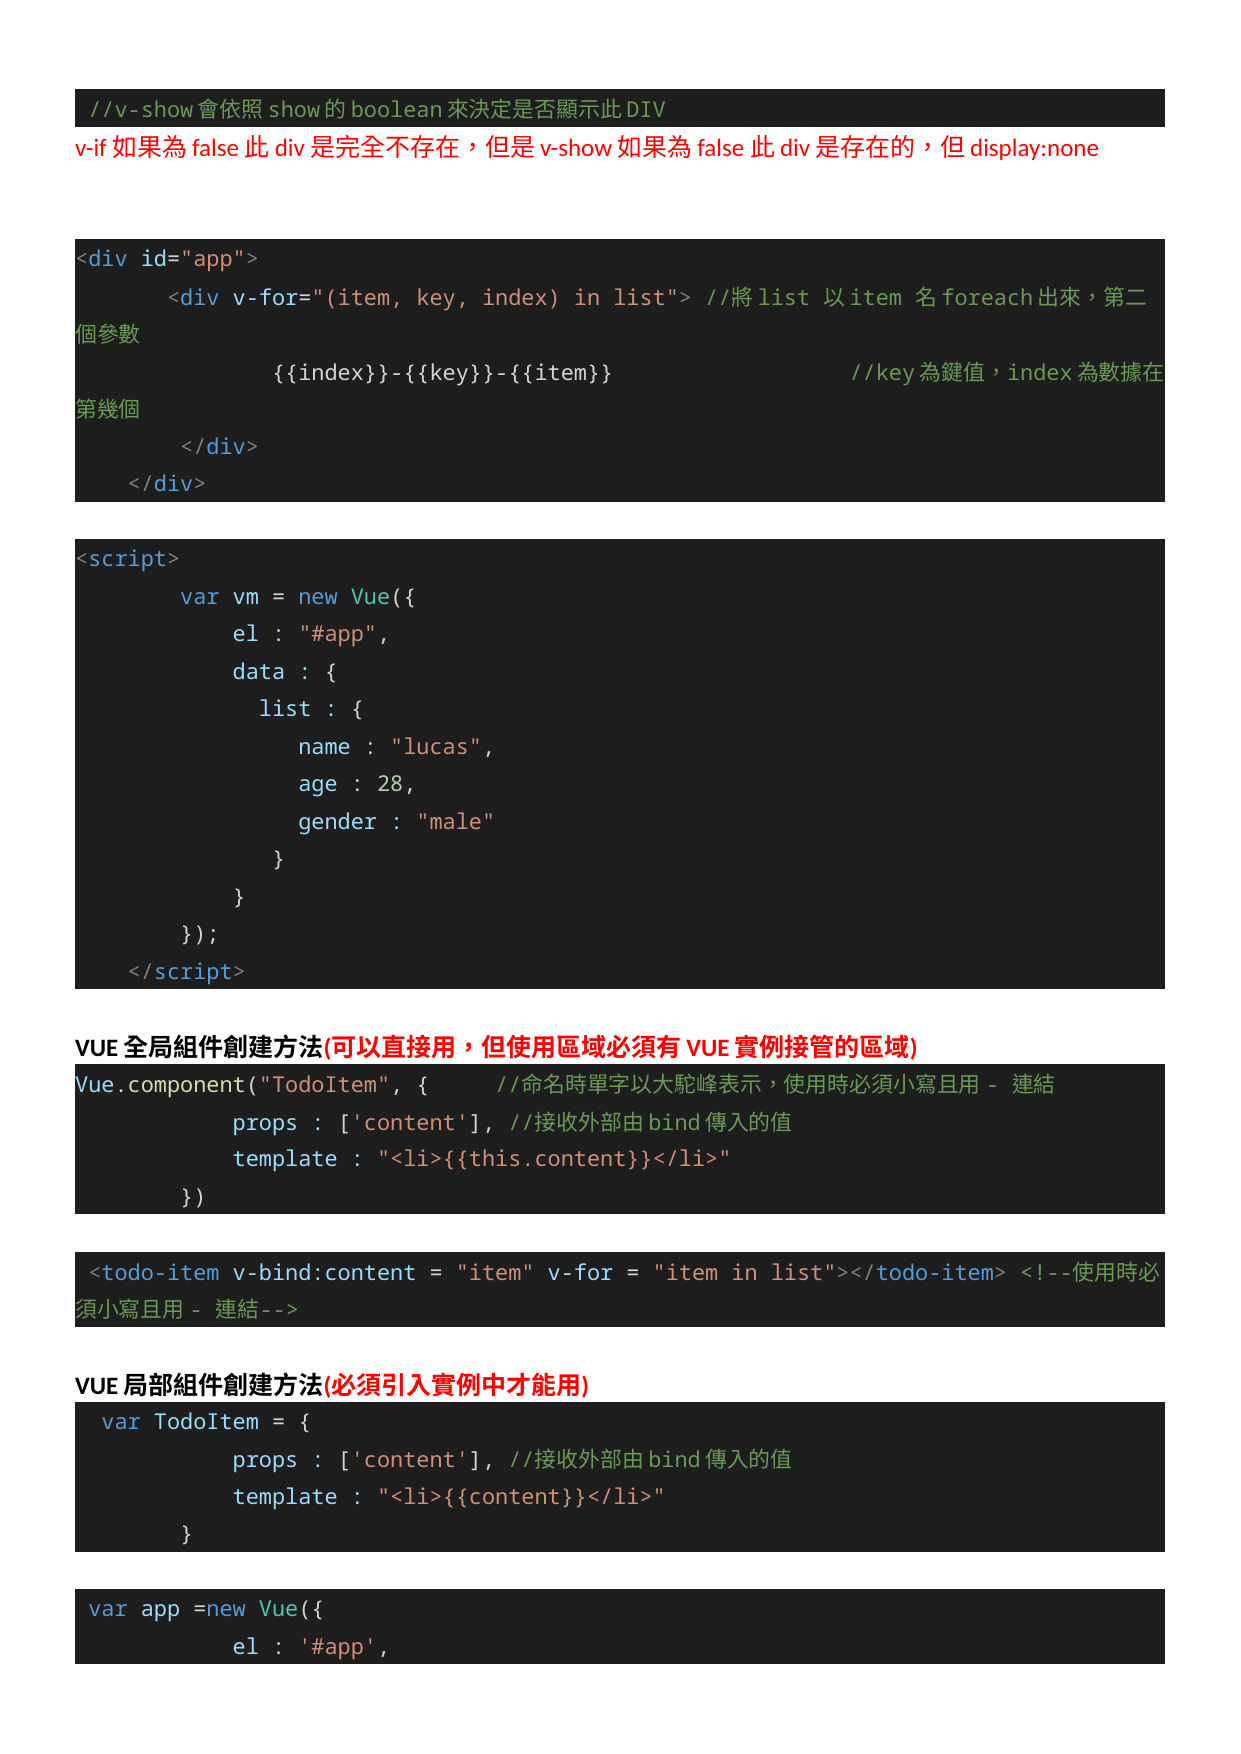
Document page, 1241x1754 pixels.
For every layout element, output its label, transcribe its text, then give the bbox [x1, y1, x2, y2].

text }); [75, 914, 1165, 952]
text template : "<li>{{this.content}}</li>" [75, 1139, 1165, 1177]
text //v-show會依照show的boolean來決定是否顯示此DIV [75, 89, 1165, 127]
text el : '#app', [75, 1627, 1165, 1664]
text <div id="app"> [75, 239, 1165, 277]
text VUE局部組件創建方法(必須引入實例中才能用) [75, 1364, 1165, 1402]
text }) [75, 1177, 1165, 1214]
text var vm = new Vue({ [75, 577, 1165, 614]
text el : "#app", [75, 614, 1165, 652]
text age : 28, [75, 764, 1165, 802]
text </div> [75, 427, 1165, 464]
text <todo-item v-bind:content = "item" v-for = "item in list"></todo-item> <!--使用時必須小寫且用 - 連結--> [75, 1252, 1165, 1327]
text <script> [75, 539, 1165, 577]
text var app =new Vue({ [75, 1589, 1165, 1627]
text </div> [75, 464, 1165, 502]
text props : ['content'], //接收外部由bind傳入的值 [75, 1439, 1165, 1477]
text template : "<li>{{content}}</li>" [75, 1477, 1165, 1514]
text } [75, 877, 1165, 914]
text props : ['content'], //接收外部由bind傳入的值 [75, 1102, 1165, 1139]
text Vue.component("TodoItem", { //命名時單字以大駝峰表示，使用時必須小寫且用 - 連結 [75, 1064, 1165, 1102]
text } [75, 839, 1165, 877]
text list : { [75, 689, 1165, 727]
text v-if如果為false 此div是完全不存在，但是v-show如果為false 此div是存在的，但display:none [75, 127, 1165, 164]
text </script> [75, 952, 1165, 989]
text <div v-for="(item, key, index) in list"> //將list 以item 名foreach出來，第二個參數 {{index}}-{{key}}-{{item}} //key為鍵值，index為數據在第幾個 [75, 277, 1165, 427]
text VUE全局組件創建方法(可以直接用，但使用區域必須有VUE實例接管的區域) [75, 1027, 1165, 1064]
text name : "lucas", [75, 727, 1165, 764]
text data : { [75, 652, 1165, 689]
text } [75, 1514, 1165, 1552]
text var TodoItem = { [75, 1402, 1165, 1439]
text gender : "male" [75, 802, 1165, 839]
